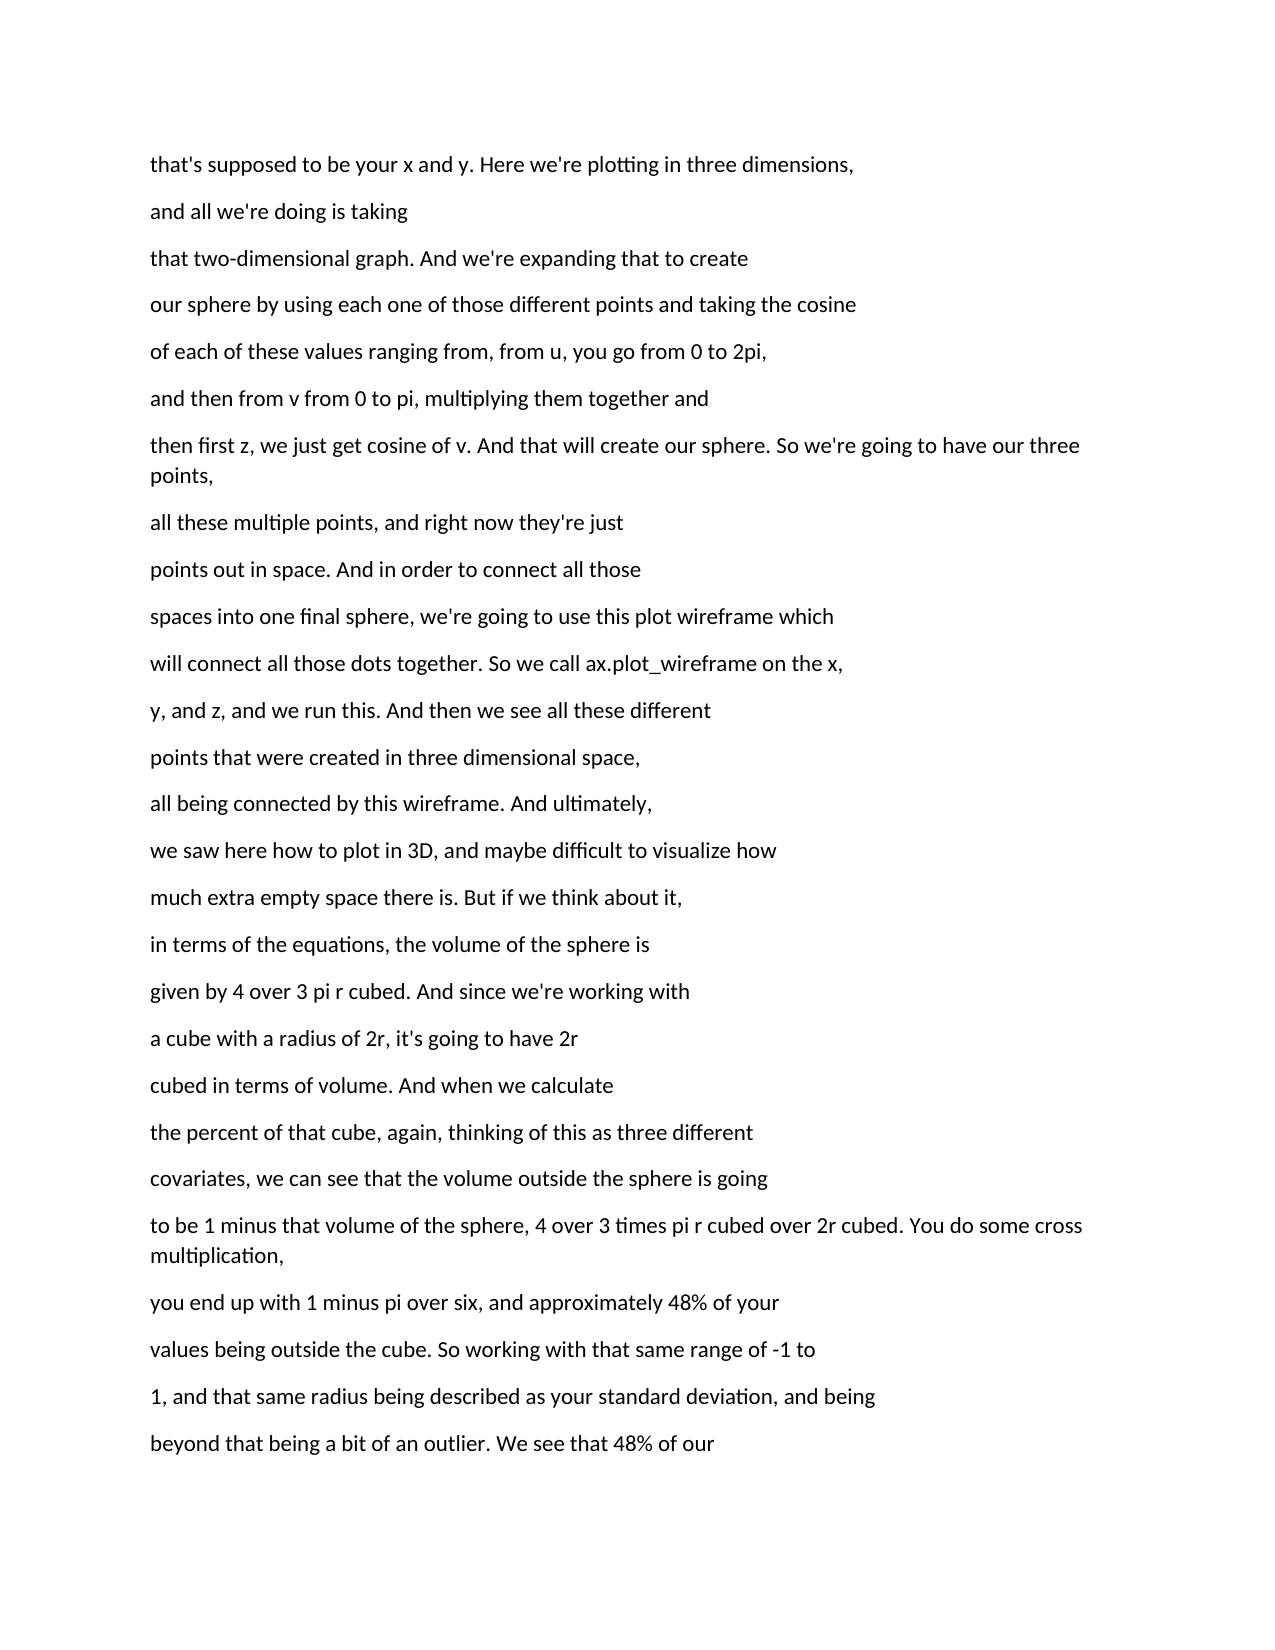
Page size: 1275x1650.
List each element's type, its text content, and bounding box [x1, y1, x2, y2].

text points that were created in three dimensional space, [150, 743, 1125, 771]
text given by 4 over 3 pi r cubed. And since we're working with [150, 977, 1125, 1005]
text covariates, we can see that the volume outside the sphere is going [150, 1164, 1125, 1193]
text cubed in terms of volume. And when we calculate [150, 1071, 1125, 1099]
text then first z, we just get cosine of v. And that will create our sphere. So we're going to have our three points, [150, 431, 1125, 489]
text in terms of the equations, the volume of the sphere is [150, 930, 1125, 958]
text our sphere by using each one of those different points and taking the cosine [150, 291, 1125, 319]
text that's supposed to be your x and y. Here we're plotting in three dimensions, [150, 150, 1125, 178]
text a cube with a radius of 2r, it's going to have 2r [150, 1024, 1125, 1052]
text spaces into one final sphere, we're going to use this plot wireframe which [150, 602, 1125, 630]
text of each of these values ranging from, from u, you go from 0 to 2pi, [150, 337, 1125, 366]
text points out in space. And in order to connect all those [150, 555, 1125, 583]
text beyond that being a bit of an outlier. We see that 48% of our [150, 1429, 1125, 1457]
text will connect all those dots together. So we call ax.plot_wireframe on the x, [150, 649, 1125, 677]
text to be 1 minus that volume of the sphere, 4 over 3 times pi r cubed over 2r cubed. You do some cross multiplication, [150, 1211, 1125, 1270]
text all these multiple points, and right now they're just [150, 508, 1125, 536]
text values being outside the cube. So working with that same range of -1 to [150, 1335, 1125, 1363]
text all being connected by this wireframe. And ultimately, [150, 789, 1125, 818]
text that two-dimensional graph. And we're expanding that to create [150, 244, 1125, 272]
text y, and z, and we run this. And then we see all these different [150, 696, 1125, 724]
text you end up with 1 minus pi over six, and approximately 48% of your [150, 1288, 1125, 1317]
text 1, and that same radius being described as your standard deviation, and being [150, 1382, 1125, 1410]
text and then from v from 0 to pi, multiplying them together and [150, 384, 1125, 412]
text and all we're doing is taking [150, 197, 1125, 225]
text much extra empty space there is. But if we think about it, [150, 883, 1125, 911]
text the percent of that cube, again, thinking of this as three different [150, 1118, 1125, 1146]
text we saw here how to plot in 3D, and maybe difficult to visualize how [150, 836, 1125, 864]
